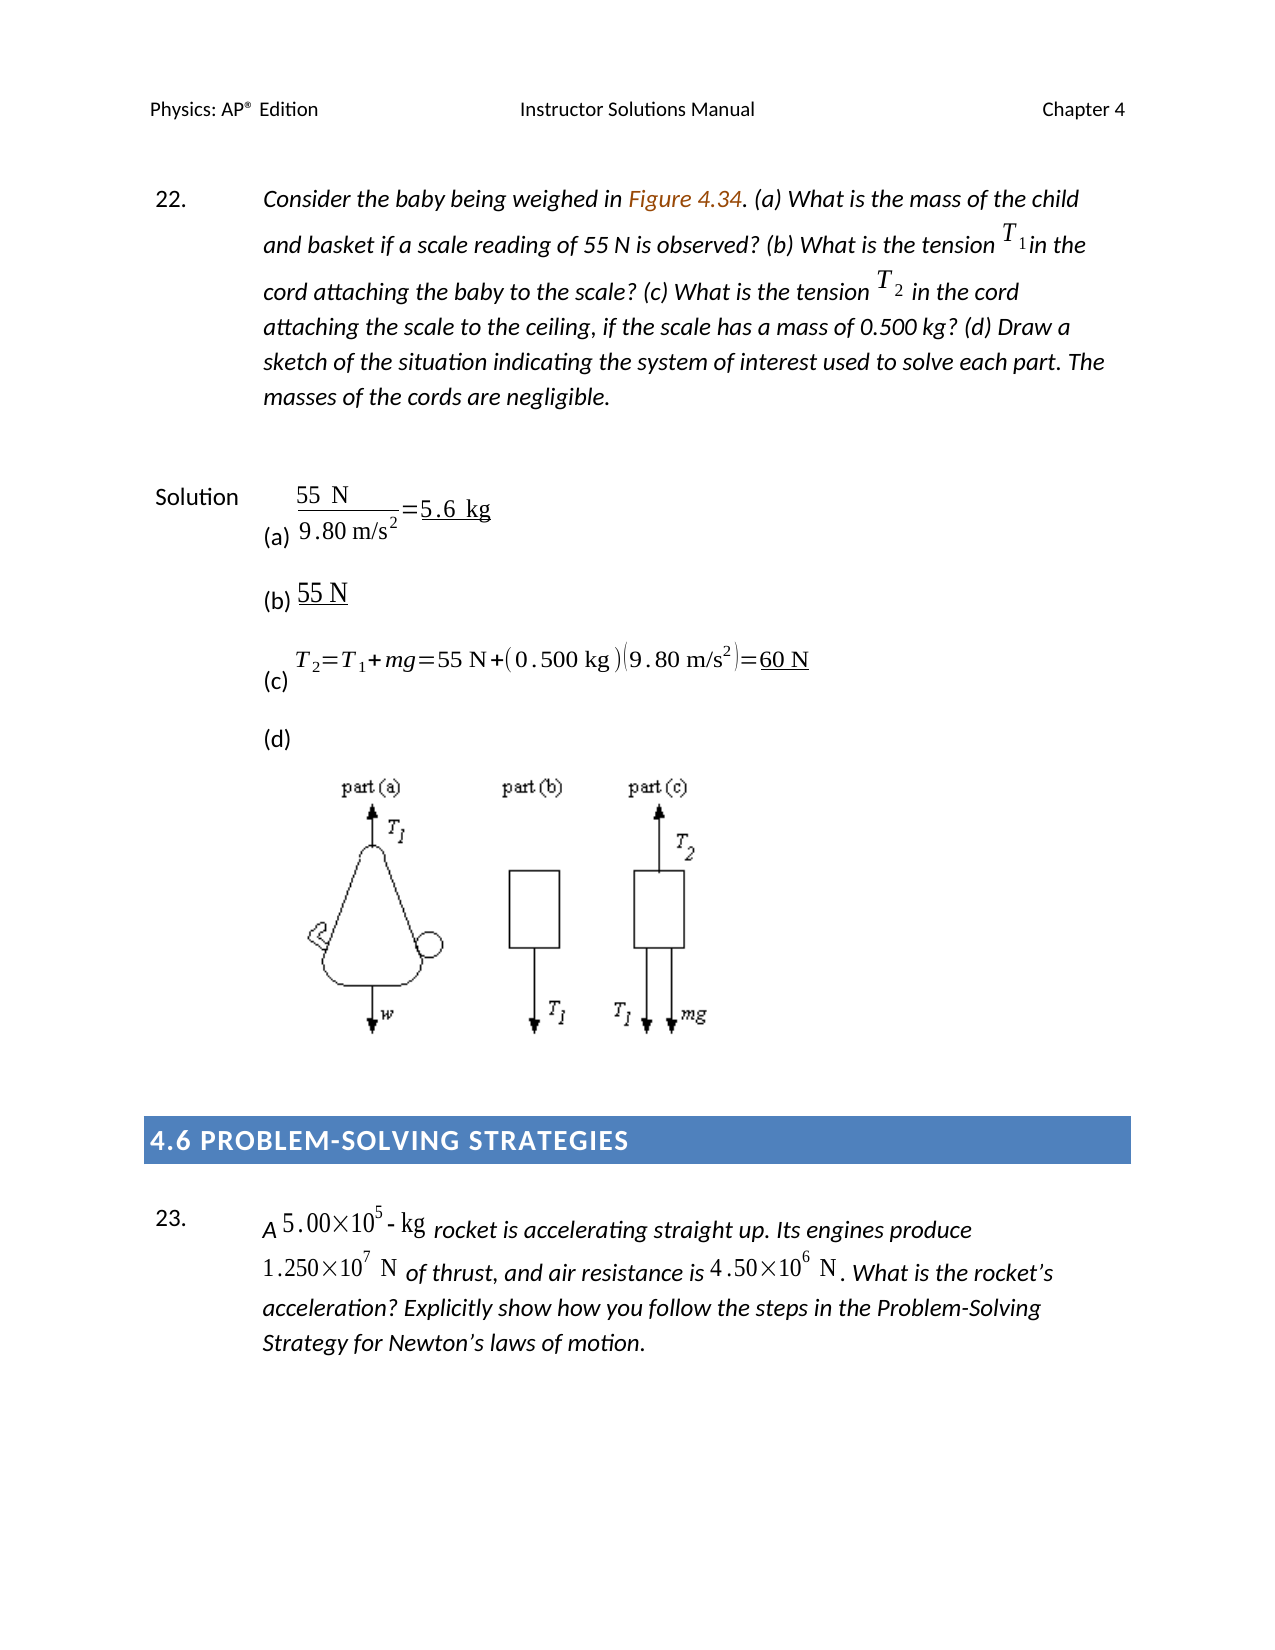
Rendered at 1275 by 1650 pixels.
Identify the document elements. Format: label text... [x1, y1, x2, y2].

table_cell (a) (b) (c) (d) [251, 448, 1125, 1095]
table_header 23. [143, 1170, 250, 1394]
table_cell 22. [143, 150, 251, 448]
table_cell Consider the baby being weighed in Figure 4.34. (a) What is the mass of the child and basket if a scale reading of 55 N is observed? (b) What is the tension in the cord attaching the baby to the scale? (c) What is the tension in the cord attaching the scale to the ceiling, if the scale has a mass of 0.500 kg? (d) Draw a sketch of the situation indicating the system of interest used to solve each part. The masses of the cords are negligible. [251, 150, 1125, 448]
table_cell Solution [143, 448, 251, 1095]
picture [297, 760, 721, 1053]
table_header A rocket is accelerating straight up. Its engines produce of thrust, and air resistance is . What is the rocket’s acceleration? Explicitly show how you follow the steps in the Problem-Solving Strategy for Newton’s laws of motion. [250, 1170, 1125, 1394]
subtitle 4.6 Problem-Solving Strategies [150, 1122, 1125, 1158]
